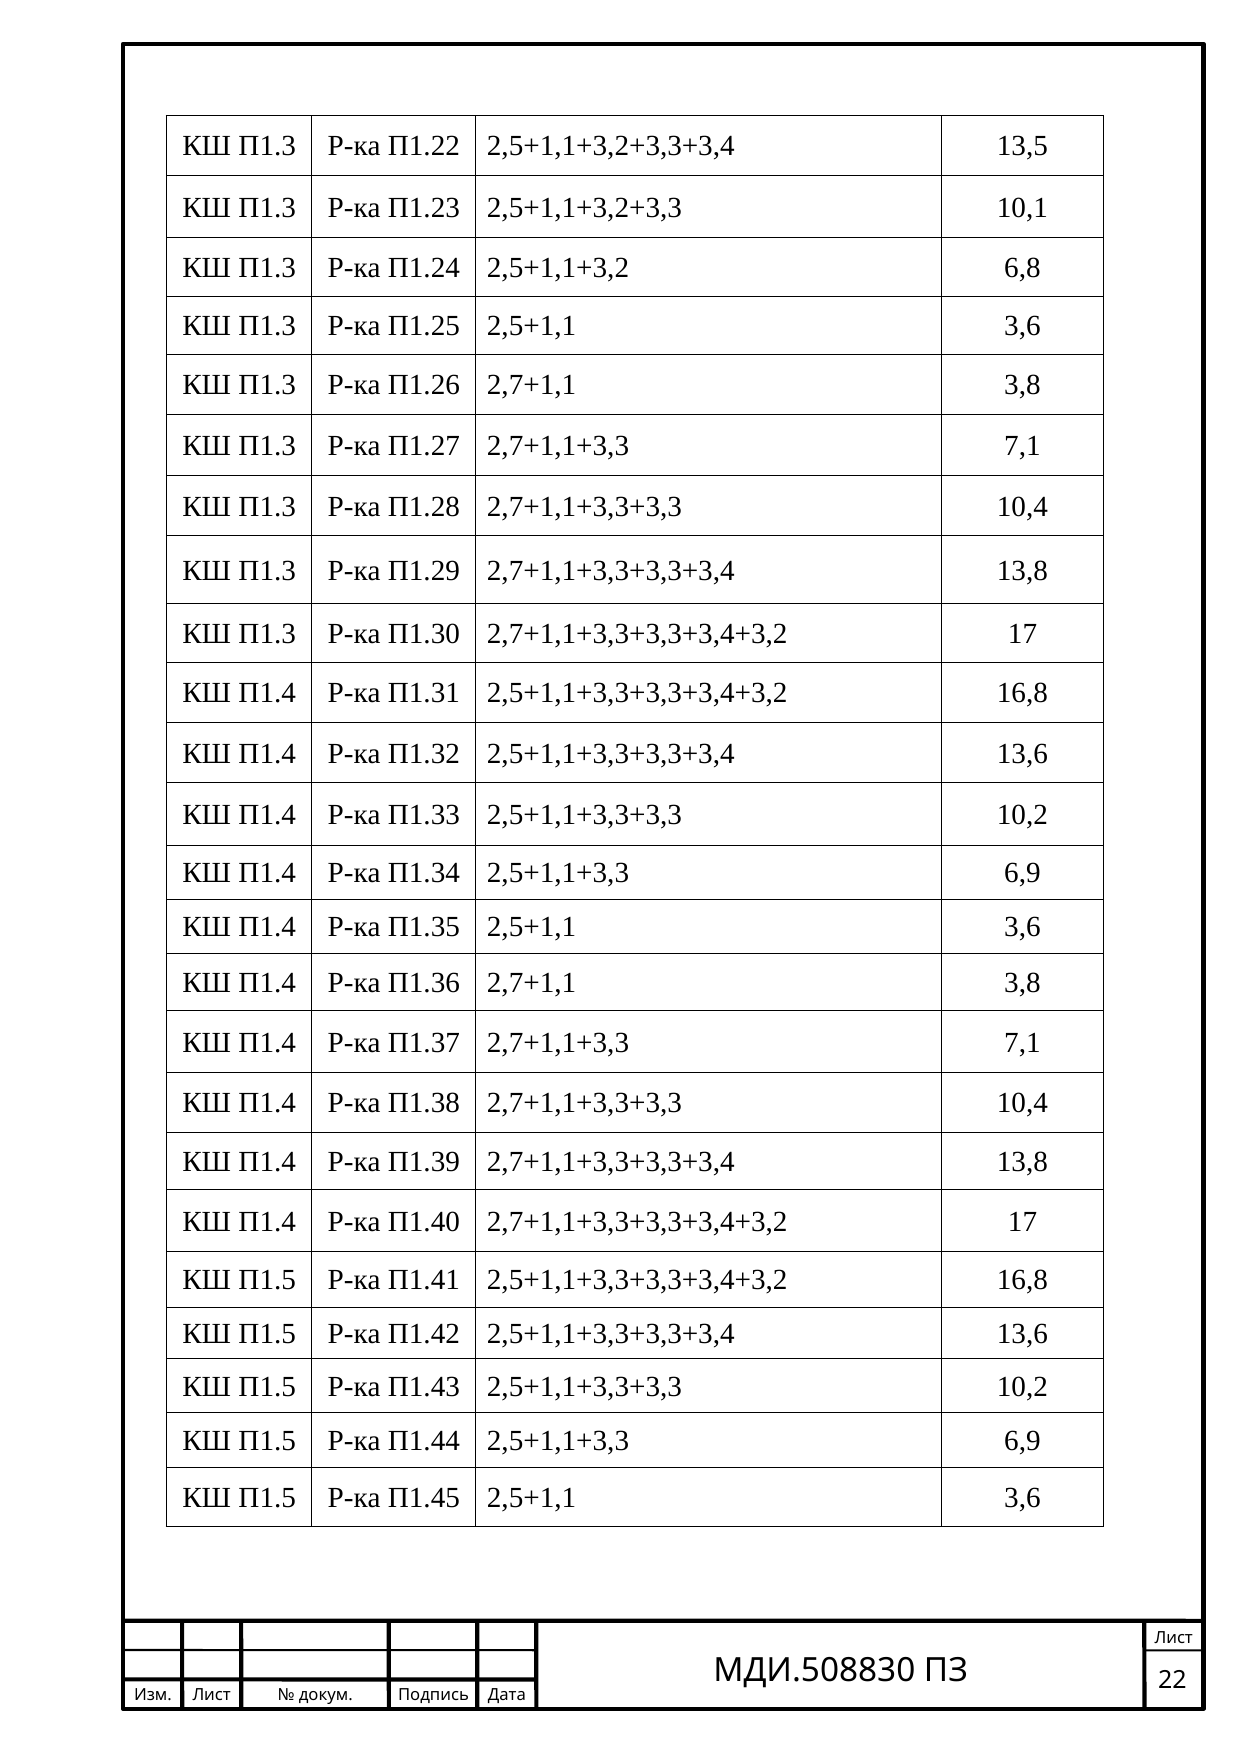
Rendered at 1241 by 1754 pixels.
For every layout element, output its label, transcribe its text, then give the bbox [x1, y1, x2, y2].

table_cell 2,7+1,1 [476, 355, 941, 414]
table_cell 2,5+1,1+3,2 [476, 238, 941, 296]
table_cell Р-ка П1.30 [312, 604, 475, 662]
table_cell Р-ка П1.22 [312, 116, 475, 175]
table_cell Р-ка П1.41 [312, 1252, 475, 1307]
table_cell КШ П1.5 [167, 1308, 311, 1358]
table_cell КШ П1.3 [167, 604, 311, 662]
table_cell 2,5+1,1+3,2+3,3+3,4 [476, 116, 941, 175]
table_cell КШ П1.4 [167, 900, 311, 953]
table_cell КШ П1.4 [167, 783, 311, 845]
table_cell 13,8 [942, 536, 1103, 603]
table_cell Р-ка П1.28 [312, 476, 475, 535]
table_cell КШ П1.3 [167, 297, 311, 353]
table_cell 2,7+1,1+3,3 [476, 415, 941, 475]
table_cell Р-ка П1.39 [312, 1133, 475, 1189]
table_cell Р-ка П1.31 [312, 663, 475, 722]
table_cell КШ П1.5 [167, 1468, 311, 1526]
table_cell КШ П1.4 [167, 1073, 311, 1132]
table_cell 6,9 [942, 846, 1103, 899]
table_cell 3,6 [942, 1468, 1103, 1526]
table_cell Р-ка П1.37 [312, 1011, 475, 1072]
table_cell Р-ка П1.36 [312, 954, 475, 1010]
table_cell КШ П1.4 [167, 846, 311, 899]
table_cell Р-ка П1.33 [312, 783, 475, 845]
table_cell КШ П1.4 [167, 1011, 311, 1072]
table_cell 3,6 [942, 900, 1103, 953]
table_cell 2,7+1,1+3,3+3,3+3,4+3,2 [476, 1190, 941, 1251]
table_cell Р-ка П1.25 [312, 297, 475, 353]
table_cell 2,7+1,1+3,3+3,3 [476, 476, 941, 535]
table_cell КШ П1.4 [167, 954, 311, 1010]
table_cell 10,4 [942, 476, 1103, 535]
table_cell 13,8 [942, 1133, 1103, 1189]
table_cell КШ П1.3 [167, 415, 311, 475]
table_cell КШ П1.5 [167, 1359, 311, 1412]
table_cell КШ П1.3 [167, 176, 311, 237]
table_cell 2,7+1,1+3,3 [476, 1011, 941, 1072]
table_cell КШ П1.3 [167, 355, 311, 414]
table_cell 2,5+1,1+3,3+3,3+3,4 [476, 723, 941, 782]
table_cell 16,8 [942, 1252, 1103, 1307]
table_cell КШ П1.5 [167, 1413, 311, 1467]
table_cell 7,1 [942, 1011, 1103, 1072]
table_cell 2,5+1,1+3,3+3,3 [476, 783, 941, 845]
table_cell КШ П1.5 [167, 1252, 311, 1307]
table_cell КШ П1.4 [167, 1133, 311, 1189]
table_cell Р-ка П1.27 [312, 415, 475, 475]
table_cell 10,2 [942, 783, 1103, 845]
table_cell 17 [942, 1190, 1103, 1251]
table_cell 6,8 [942, 238, 1103, 296]
table_cell Р-ка П1.29 [312, 536, 475, 603]
table_cell 2,5+1,1 [476, 1468, 941, 1526]
table_cell КШ П1.3 [167, 476, 311, 535]
table_cell КШ П1.4 [167, 723, 311, 782]
table_cell 3,8 [942, 355, 1103, 414]
table_cell 6,9 [942, 1413, 1103, 1467]
table_cell 2,5+1,1+3,3+3,3+3,4 [476, 1308, 941, 1358]
table_cell Р-ка П1.44 [312, 1413, 475, 1467]
table_cell КШ П1.4 [167, 1190, 311, 1251]
table_cell 17 [942, 604, 1103, 662]
table_cell Р-ка П1.32 [312, 723, 475, 782]
table_cell 3,8 [942, 954, 1103, 1010]
table_cell Р-ка П1.26 [312, 355, 475, 414]
table_cell КШ П1.3 [167, 536, 311, 603]
table_cell 2,7+1,1+3,3+3,3 [476, 1073, 941, 1132]
table_cell 10,4 [942, 1073, 1103, 1132]
table_cell 2,7+1,1+3,3+3,3+3,4+3,2 [476, 604, 941, 662]
table_cell 2,5+1,1+3,3 [476, 1413, 941, 1467]
table_cell КШ П1.4 [167, 663, 311, 722]
table_cell 2,5+1,1+3,3 [476, 846, 941, 899]
table_cell КШ П1.3 [167, 238, 311, 296]
table_cell 2,5+1,1+3,3+3,3+3,4+3,2 [476, 663, 941, 722]
table_cell 2,7+1,1+3,3+3,3+3,4 [476, 1133, 941, 1189]
table_cell Р-ка П1.23 [312, 176, 475, 237]
table_cell 13,5 [942, 116, 1103, 175]
table_cell Р-ка П1.40 [312, 1190, 475, 1251]
table_cell 2,7+1,1+3,3+3,3+3,4 [476, 536, 941, 603]
table_cell 2,5+1,1+3,2+3,3 [476, 176, 941, 237]
table_cell 13,6 [942, 1308, 1103, 1358]
table_cell 7,1 [942, 415, 1103, 475]
table_cell Р-ка П1.24 [312, 238, 475, 296]
table_cell КШ П1.3 [167, 116, 311, 175]
table_cell Р-ка П1.45 [312, 1468, 475, 1526]
table_cell 2,5+1,1 [476, 900, 941, 953]
table_cell Р-ка П1.42 [312, 1308, 475, 1358]
table_cell Р-ка П1.35 [312, 900, 475, 953]
table_cell 13,6 [942, 723, 1103, 782]
table_cell 2,5+1,1 [476, 297, 941, 353]
table_cell Р-ка П1.34 [312, 846, 475, 899]
table_cell 3,6 [942, 297, 1103, 353]
table_cell 2,7+1,1 [476, 954, 941, 1010]
table_cell Р-ка П1.43 [312, 1359, 475, 1412]
table_cell 10,1 [942, 176, 1103, 237]
table_cell 10,2 [942, 1359, 1103, 1412]
table_cell 2,5+1,1+3,3+3,3+3,4+3,2 [476, 1252, 941, 1307]
table_cell Р-ка П1.38 [312, 1073, 475, 1132]
table_cell 16,8 [942, 663, 1103, 722]
table_cell 2,5+1,1+3,3+3,3 [476, 1359, 941, 1412]
